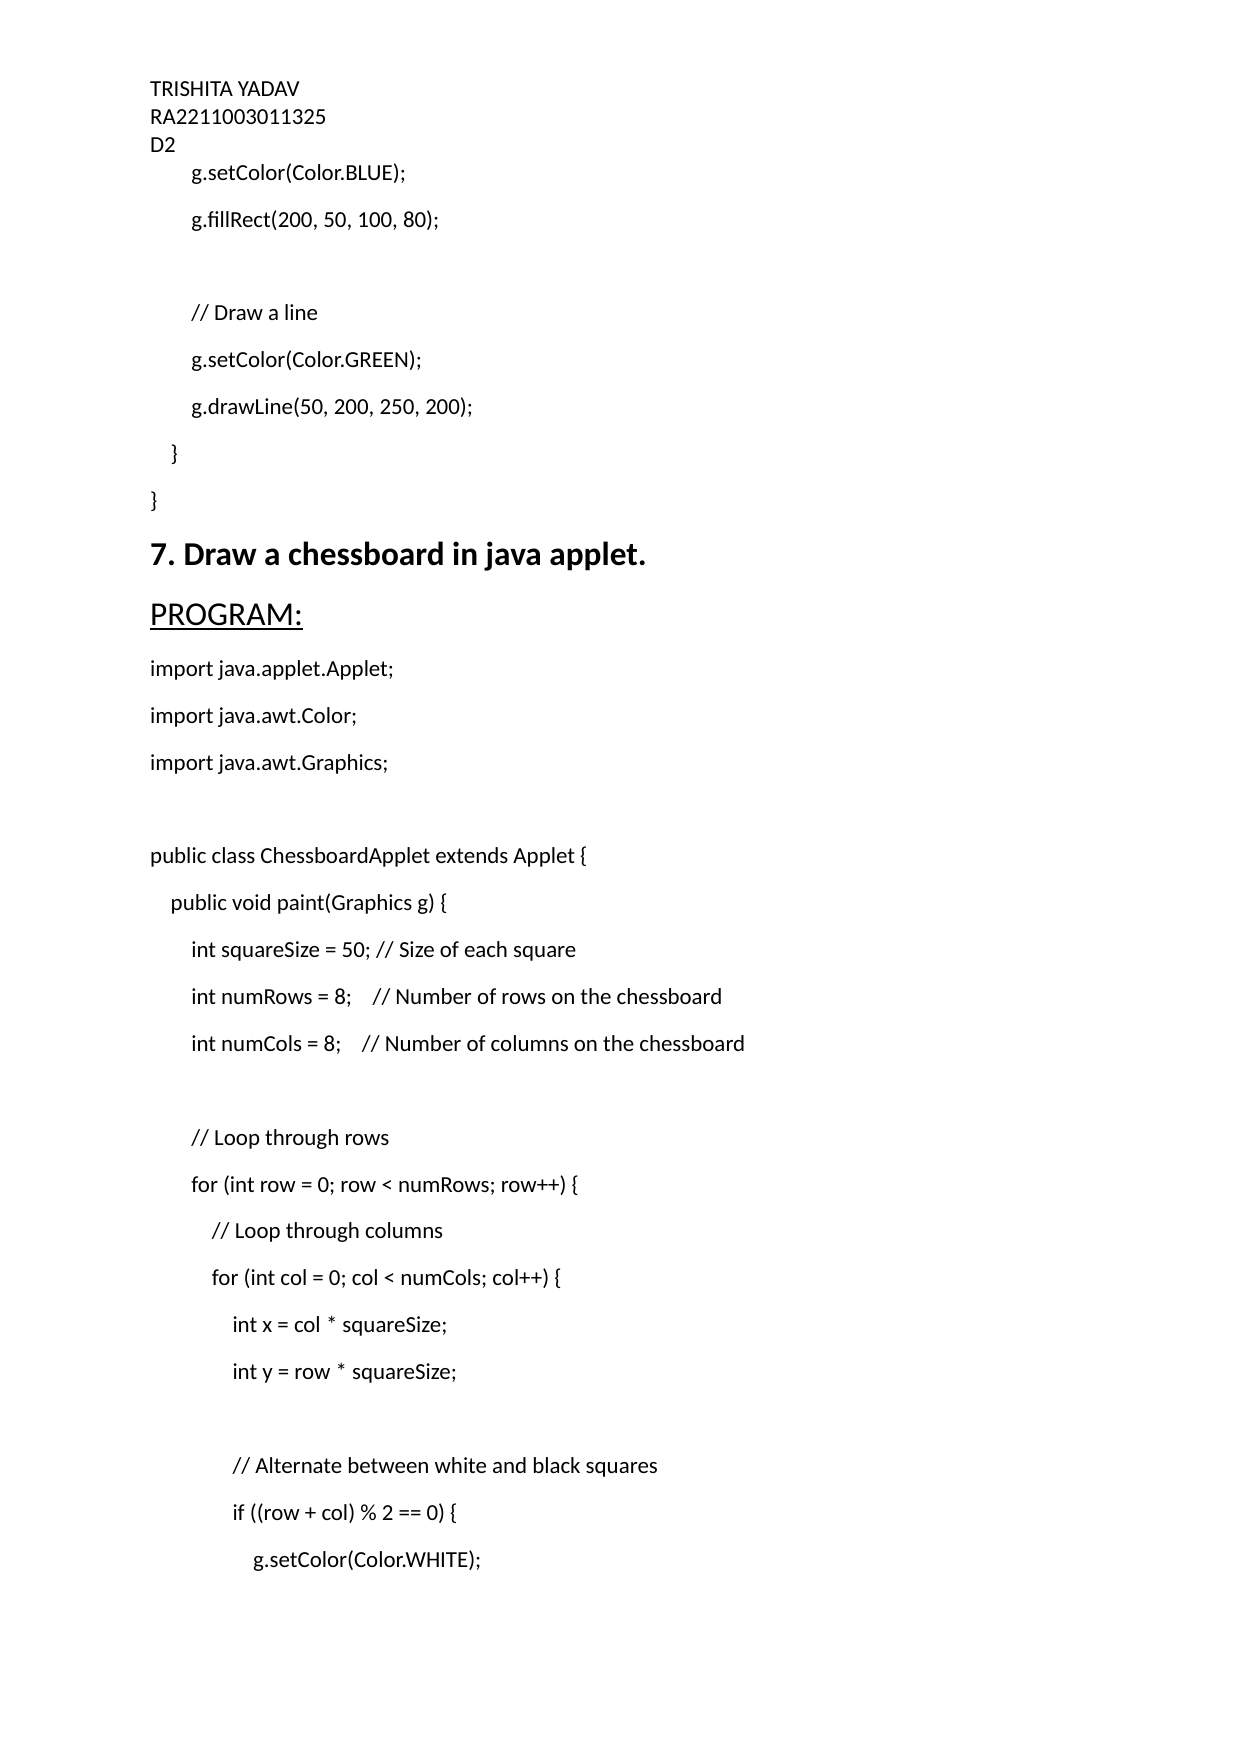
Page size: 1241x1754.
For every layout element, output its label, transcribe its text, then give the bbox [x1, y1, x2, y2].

text import java.applet.Applet; [150, 654, 1090, 682]
text int numRows = 8; // Number of rows on the chessboard [150, 982, 1090, 1010]
text } [150, 439, 1090, 467]
text int squareSize = 50; // Size of each square [150, 935, 1090, 963]
text g.setColor(Color.WHITE); [150, 1545, 1090, 1573]
text int y = row * squareSize; [150, 1357, 1090, 1385]
text public class ChessboardApplet extends Applet { [150, 842, 1090, 869]
text import java.awt.Graphics; [150, 748, 1090, 776]
text public void paint(Graphics g) { [150, 888, 1090, 916]
text if ((row + col) % 2 == 0) { [150, 1498, 1090, 1526]
text 7. Draw a chessboard in java applet. [150, 533, 1090, 573]
text import java.awt.Color; [150, 701, 1090, 729]
text g.setColor(Color.BLUE); [150, 158, 1090, 186]
text PROGRAM: [150, 593, 1090, 634]
text int x = col * squareSize; [150, 1310, 1090, 1338]
text g.setColor(Color.GREEN); [150, 345, 1090, 373]
text // Loop through columns [150, 1217, 1090, 1244]
text g.drawLine(50, 200, 250, 200); [150, 392, 1090, 420]
text } [150, 486, 1090, 514]
text // Draw a line [150, 298, 1090, 326]
text // Loop through rows [150, 1123, 1090, 1151]
text for (int col = 0; col < numCols; col++) { [150, 1263, 1090, 1291]
text g.fillRect(200, 50, 100, 80); [150, 205, 1090, 233]
text for (int row = 0; row < numRows; row++) { [150, 1170, 1090, 1198]
text int numCols = 8; // Number of columns on the chessboard [150, 1029, 1090, 1057]
text // Alternate between white and black squares [150, 1451, 1090, 1479]
